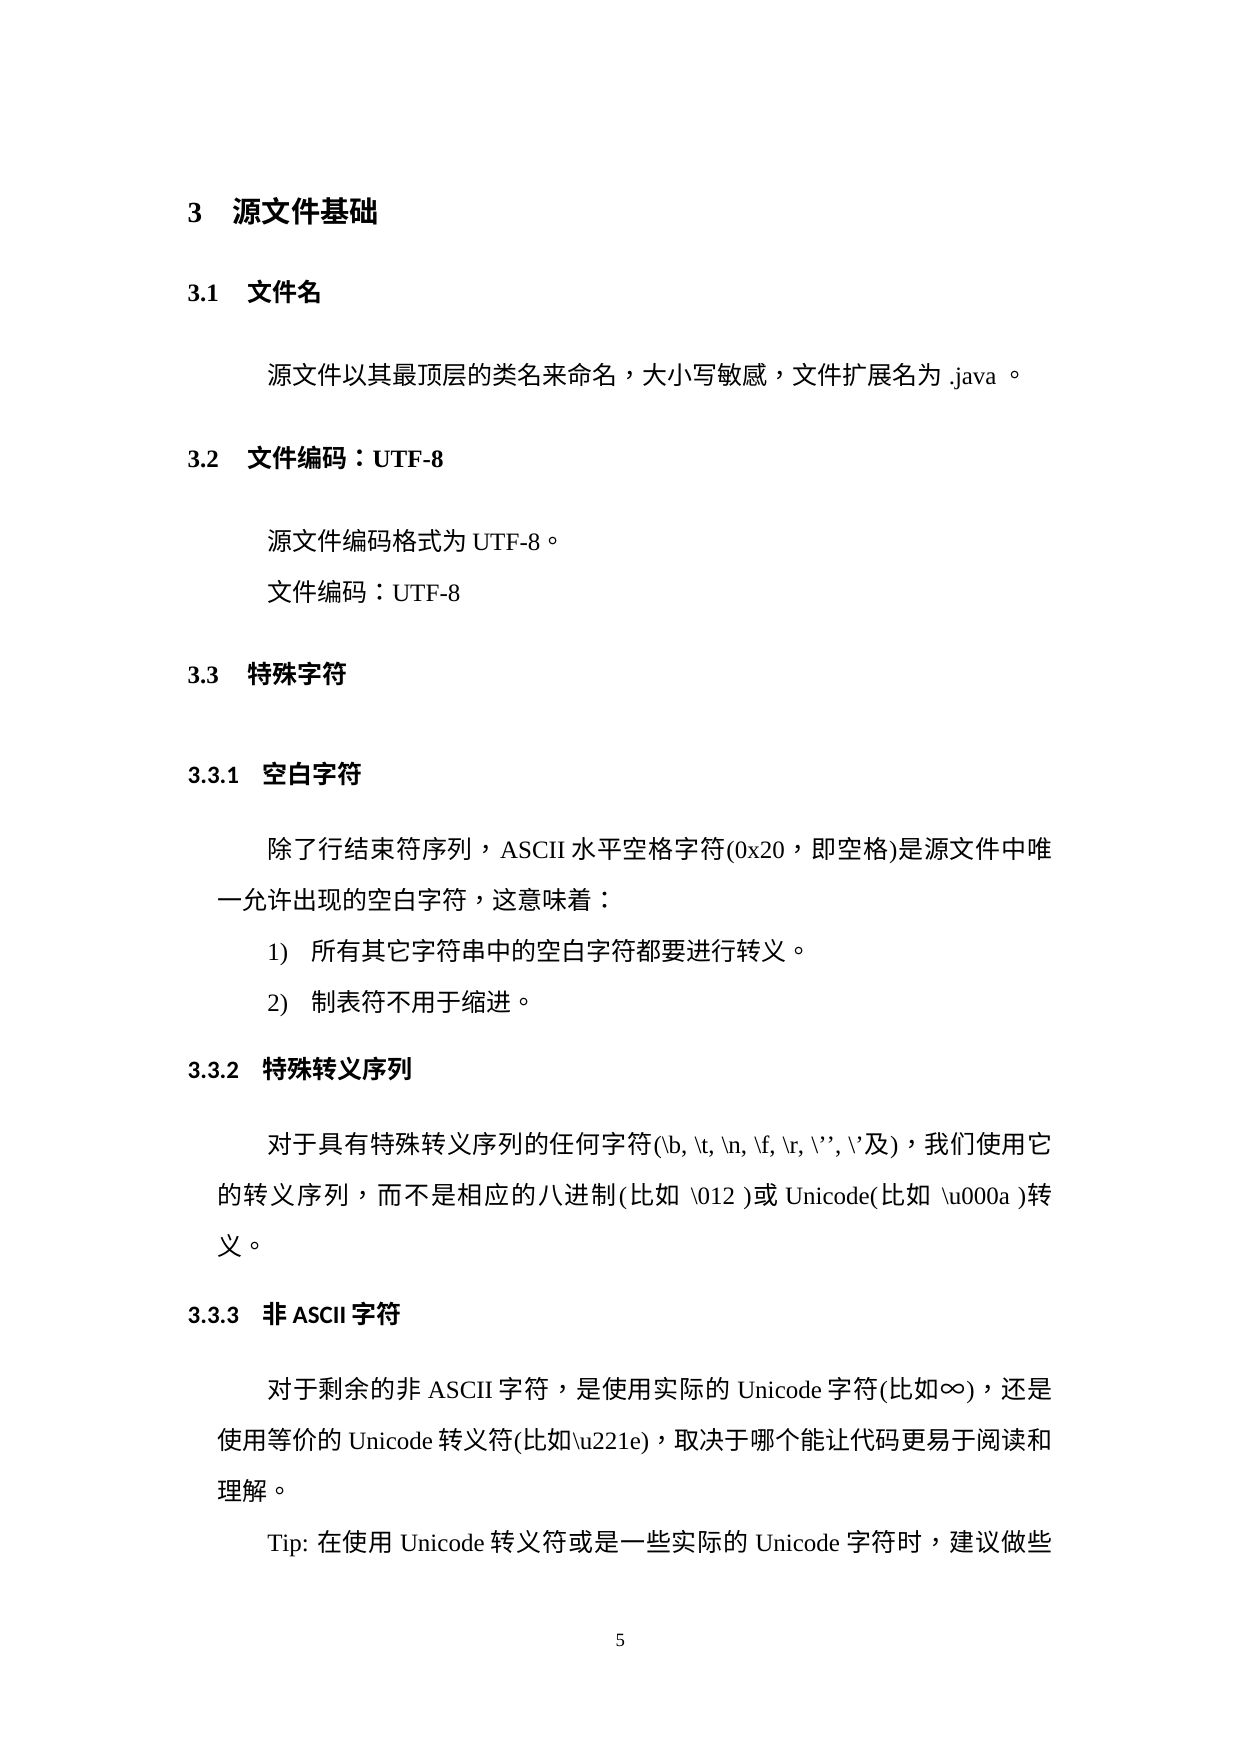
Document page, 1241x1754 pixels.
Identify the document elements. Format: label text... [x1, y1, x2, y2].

subtitle 源文件基础 [187, 178, 1053, 243]
subtitle 特殊字符 [187, 642, 1053, 707]
text 文件编码：UTF-8 [217, 574, 1053, 608]
subtitle 文件名 [187, 259, 1053, 324]
text 对于剩余的非ASCII字符，是使用实际的Unicode字符(比如∞)，还是使用等价的Unicode转义符(比如\u221e)，取决于哪个能让代码更易于阅读和理解。 [217, 1371, 1053, 1508]
text 源文件编码格式为UTF-8。 [217, 523, 1053, 557]
list 所有其它字符串中的空白字符都要进行转义。 [267, 933, 1053, 967]
list 制表符不用于缩进。 [267, 984, 1053, 1018]
subtitle 非ASCII字符 [187, 1280, 1053, 1345]
subtitle 空白字符 [187, 740, 1053, 805]
text 对于具有特殊转义序列的任何字符(\b, \t, \n, \f, \r, \’’, \’及)，我们使用它的转义序列，而不是相应的八进制(比如 \012 )或Unicode(比如 \u000a )转义。 [217, 1127, 1053, 1263]
subtitle 文件编码：UTF-8 [187, 425, 1053, 490]
text 源文件以其最顶层的类名来命名，大小写敏感，文件扩展名为 .java 。 [217, 358, 1053, 392]
subtitle 特殊转义序列 [187, 1035, 1053, 1100]
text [217, 1524, 1053, 1559]
text 除了行结束符序列，ASCII水平空格字符(0x20，即空格)是源文件中唯一允许出现的空白字符，这意味着： [217, 831, 1053, 916]
